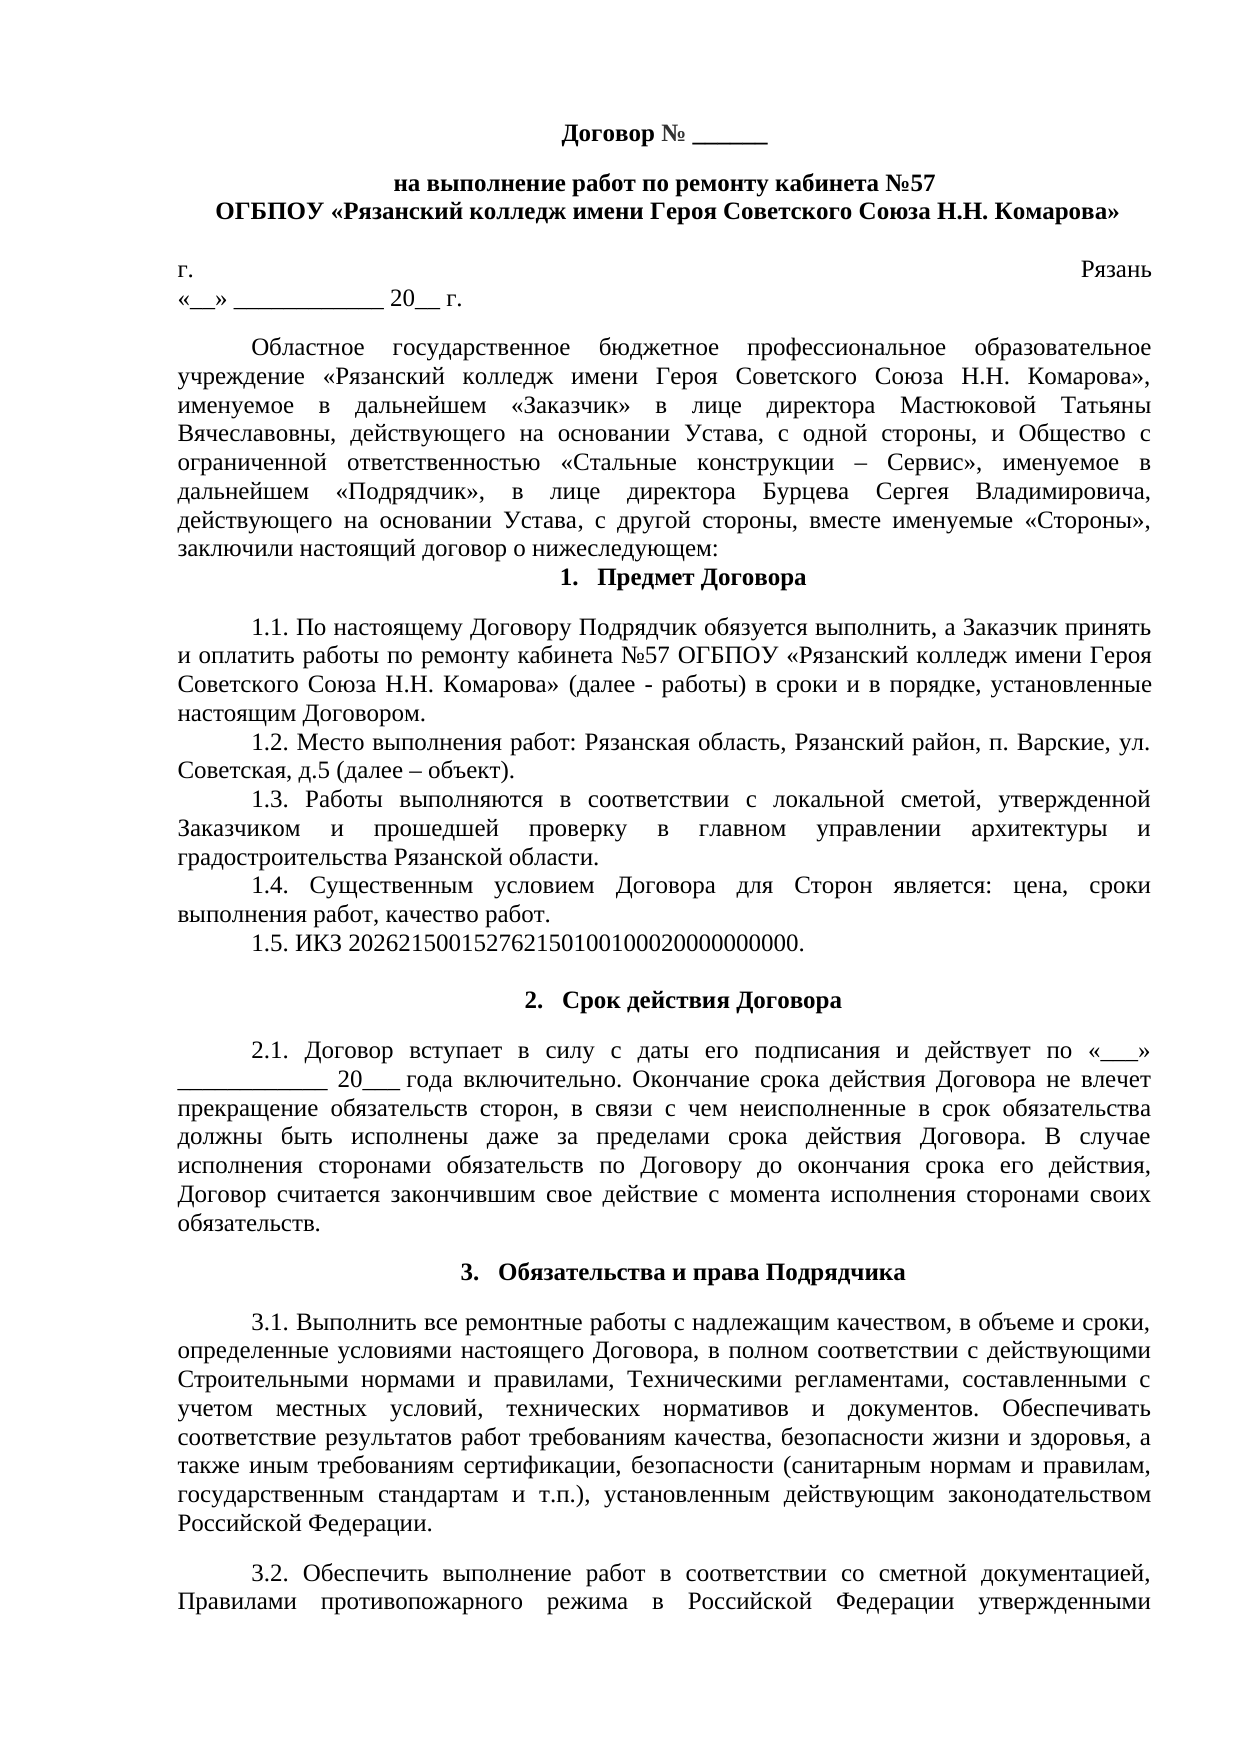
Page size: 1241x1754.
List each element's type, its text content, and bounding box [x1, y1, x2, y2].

text 1.2. Место выполнения работ: Рязанская область, Рязанский район, п. Варские, ул. Советская, д.5 (далее – объект). [177, 727, 1152, 784]
list Срок действия Договора [215, 986, 1152, 1014]
text 1.4. Существенным условием Договора для Сторон является: цена, сроки выполнения работ, качество работ. [177, 871, 1152, 928]
text Договор № ______ [177, 118, 1152, 147]
text 1.3. Работы выполняются в соответствии с локальной сметой, утвержденной Заказчиком и прошедшей проверку в главном управлении архитектуры и градостроительства Рязанской области. [177, 784, 1152, 871]
list Предмет Договора [215, 562, 1152, 591]
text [177, 1558, 1152, 1615]
text на выполнение работ по ремонту кабинета №57 [177, 168, 1152, 196]
text 2.1. Договор вступает в силу с даты его подписания и действует по «___» ____________ 20___ года включительно. Окончание срока действия Договора не влечет прекращение обязательств сторон, в связи с чем неисполненные в срок обязательства должны быть исполнены даже за пределами срока действия Договора. В случае исполнения сторонами обязательств по Договору до окончания срока его действия, Договор считается закончившим свое действие с момента исполнения сторонами своих обязательств. [177, 1035, 1152, 1236]
text 3.1. Выполнить все ремонтные работы с надлежащим качеством, в объеме и сроки, определенные условиями настоящего Договора, в полном соответствии с действующими Строительными нормами и правилами, Техническими регламентами, составленными с учетом местных условий, технических нормативов и документов. Обеспечивать соответствие результатов работ требованиям качества, безопасности жизни и здоровья, а также иным требованиям сертификации, безопасности (санитарным нормам и правилам, государственным стандартам и т.п.), установленным действующим законодательством Российской Федерации. [177, 1307, 1152, 1537]
list Обязательства и права Подрядчика [215, 1257, 1152, 1286]
text ОГБПОУ «Рязанский колледж имени Героя Советского Союза Н.Н. Комарова» [177, 196, 1152, 225]
text Областное государственное бюджетное профессиональное образовательное учреждение «Рязанский колледж имени Героя Советского Союза Н.Н. Комарова», именуемое в дальнейшем «Заказчик» в лице директора Мастюковой Татьяны Вячеславовны, действующего на основании Устава, с одной стороны, и Общество с ограниченной ответственностью «Стальные конструкции – Сервис», именуемое в дальнейшем «Подрядчик», в лице директора Бурцева Сергея Владимировича, действующего на основании Устава, с другой стороны, вместе именуемые «Стороны», заключили настоящий договор о нижеследующем: [177, 332, 1152, 562]
text 1.5. ИКЗ 202621500152762150100100020000000000. [177, 928, 1152, 957]
text г. Рязань «__» ____________ 20__ г. [177, 254, 1152, 311]
text 1.1. По настоящему Договору Подрядчик обязуется выполнить, а Заказчик принять и оплатить работы по ремонту кабинета №57 ОГБПОУ «Рязанский колледж имени Героя Советского Союза Н.Н. Комарова» (далее - работы) в сроки и в порядке, установленные настоящим Договором. [177, 612, 1152, 727]
